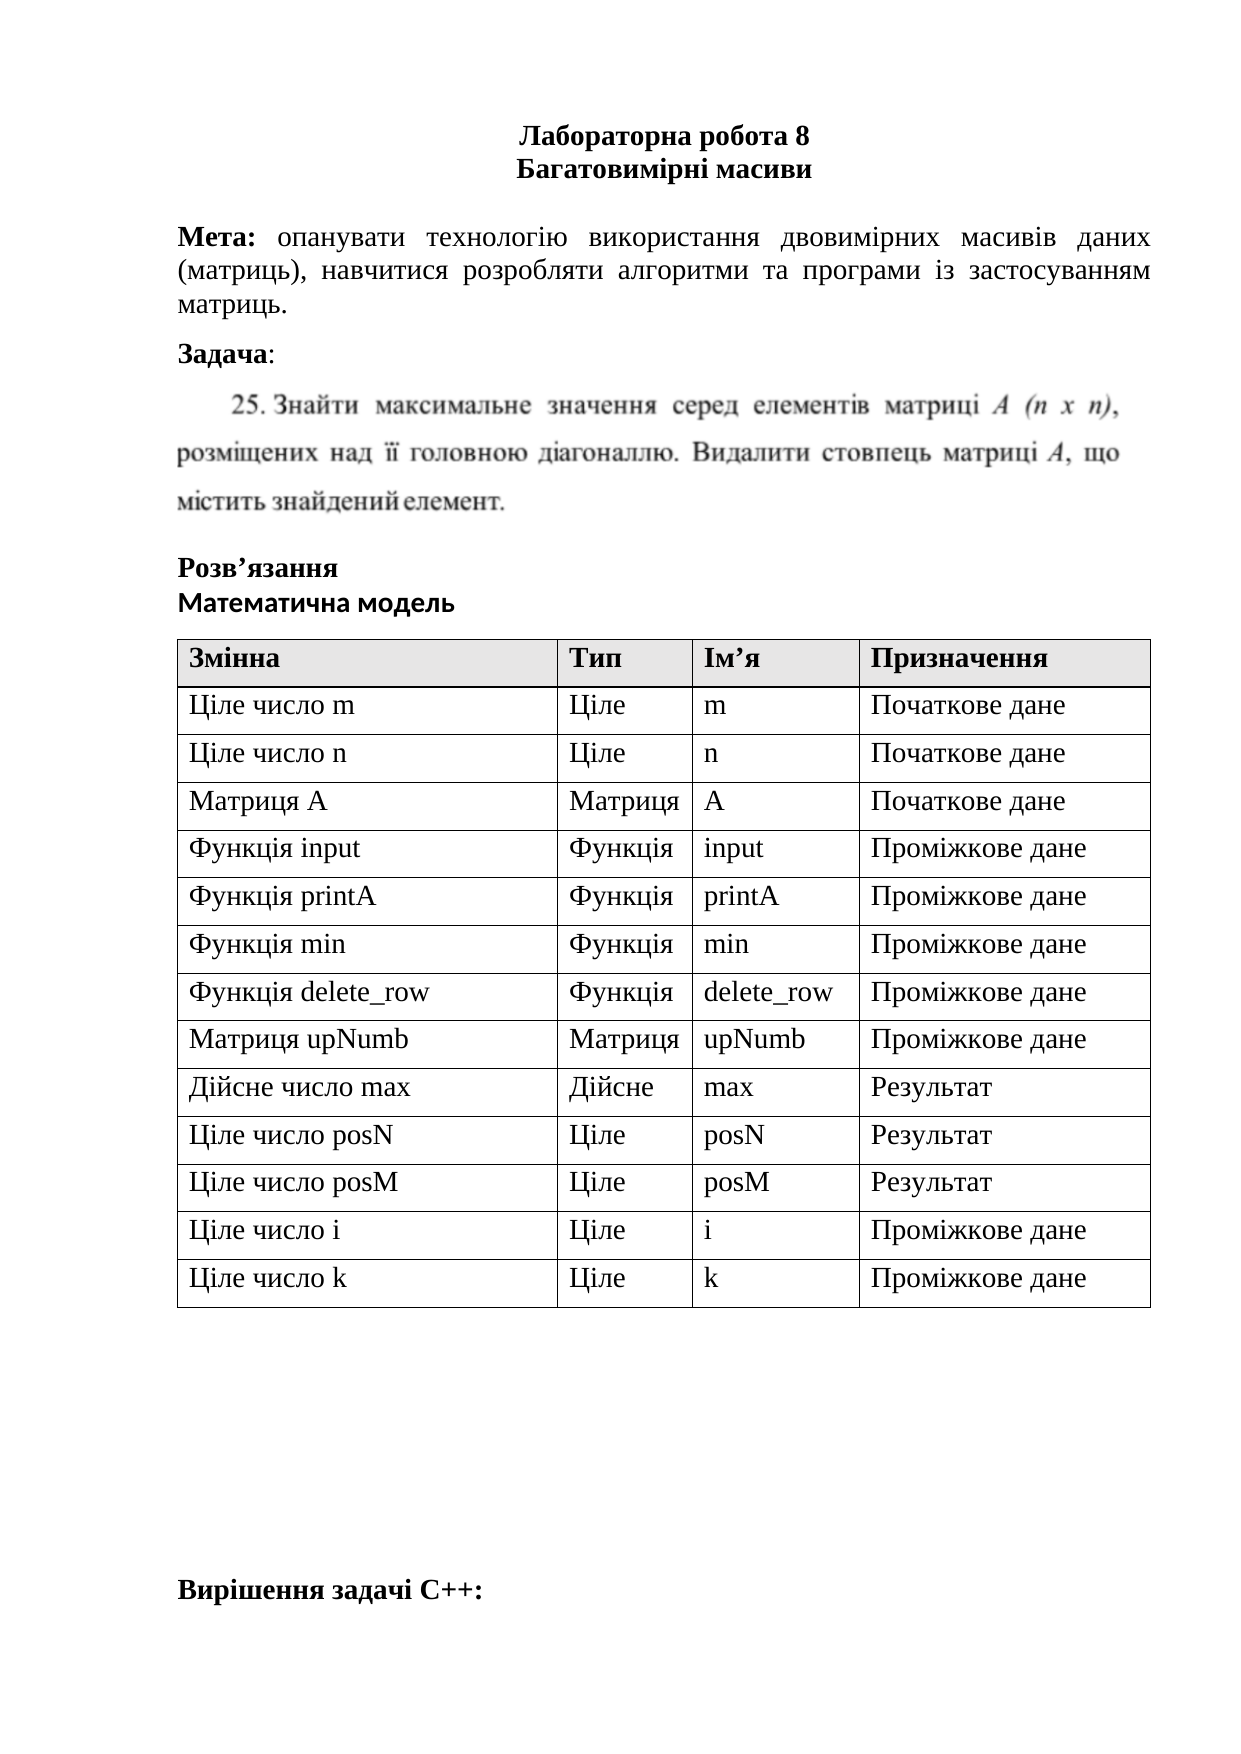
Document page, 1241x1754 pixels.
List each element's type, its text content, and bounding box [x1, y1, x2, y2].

table_cell Проміжкове дане [860, 1212, 1150, 1259]
table_cell Ціле [558, 1260, 692, 1307]
table_cell i [693, 1212, 859, 1259]
text Математична модель [177, 584, 1152, 619]
table_cell Ціле число k [178, 1260, 557, 1307]
table_cell delete_row [693, 974, 859, 1020]
table_cell Функція [558, 974, 692, 1020]
table_cell Матриця [558, 783, 692, 829]
table_cell Матриця upNumb [178, 1021, 557, 1068]
table_cell Функція delete_row [178, 974, 557, 1020]
table_cell Початкове дане [860, 783, 1150, 829]
table_cell Матриця [558, 1021, 692, 1068]
table_cell Дійсне [558, 1069, 692, 1116]
table_cell Початкове дане [860, 688, 1150, 734]
table_cell Проміжкове дане [860, 926, 1150, 973]
table_cell Результат [860, 1165, 1150, 1211]
picture [177, 383, 1152, 520]
table_cell Функція input [178, 831, 557, 877]
table_header Змінна [178, 640, 557, 686]
text Задача: [177, 336, 1152, 383]
table_cell Функція [558, 926, 692, 973]
table_cell k [693, 1260, 859, 1307]
table_header Призначення [860, 640, 1150, 686]
table_cell Матриця А [178, 783, 557, 829]
table_cell Початкове дане [860, 735, 1150, 782]
table_cell Функція [558, 831, 692, 877]
table_cell posN [693, 1117, 859, 1163]
table_cell Ціле число n [178, 735, 557, 782]
table_cell Проміжкове дане [860, 974, 1150, 1020]
table_cell Проміжкове дане [860, 831, 1150, 877]
table_cell Функція printA [178, 878, 557, 925]
table_cell Дійсне число max [178, 1069, 557, 1116]
table_cell posM [693, 1165, 859, 1211]
text Багатовимірні масиви [177, 152, 1152, 185]
table_cell Ціле [558, 1117, 692, 1163]
table_cell Ціле [558, 1165, 692, 1211]
table_cell n [693, 735, 859, 782]
table_cell Ціле [558, 688, 692, 734]
table_cell А [693, 783, 859, 829]
table_cell upNumb [693, 1021, 859, 1068]
table_cell Ціле число i [178, 1212, 557, 1259]
table_header Тип [558, 640, 692, 686]
text Вирішення задачі С++: [177, 1572, 1152, 1605]
text Розв’язання [177, 550, 1152, 584]
table_cell input [693, 831, 859, 877]
table_cell Ціле [558, 735, 692, 782]
table_cell Функція min [178, 926, 557, 973]
table_cell printA [693, 878, 859, 925]
text Лабораторна робота 8 [177, 118, 1152, 152]
table_cell Ціле [558, 1212, 692, 1259]
table_cell Результат [860, 1069, 1150, 1116]
table_cell Проміжкове дане [860, 878, 1150, 925]
table_cell min [693, 926, 859, 973]
table_cell Функція [558, 878, 692, 925]
table_cell m [693, 688, 859, 734]
table_cell max [693, 1069, 859, 1116]
table_cell Ціле число posN [178, 1117, 557, 1163]
table_cell Ціле число posM [178, 1165, 557, 1211]
table_header Ім’я [693, 640, 859, 686]
text Мета: опанувати технологію використання двовимірних масивів даних (матриць), навчитися розробляти алгоритми та програми із застосуванням матриць. [177, 219, 1152, 319]
table_cell Проміжкове дане [860, 1260, 1150, 1307]
table_cell Проміжкове дане [860, 1021, 1150, 1068]
table_cell Результат [860, 1117, 1150, 1163]
table_cell Ціле число m [178, 688, 557, 734]
